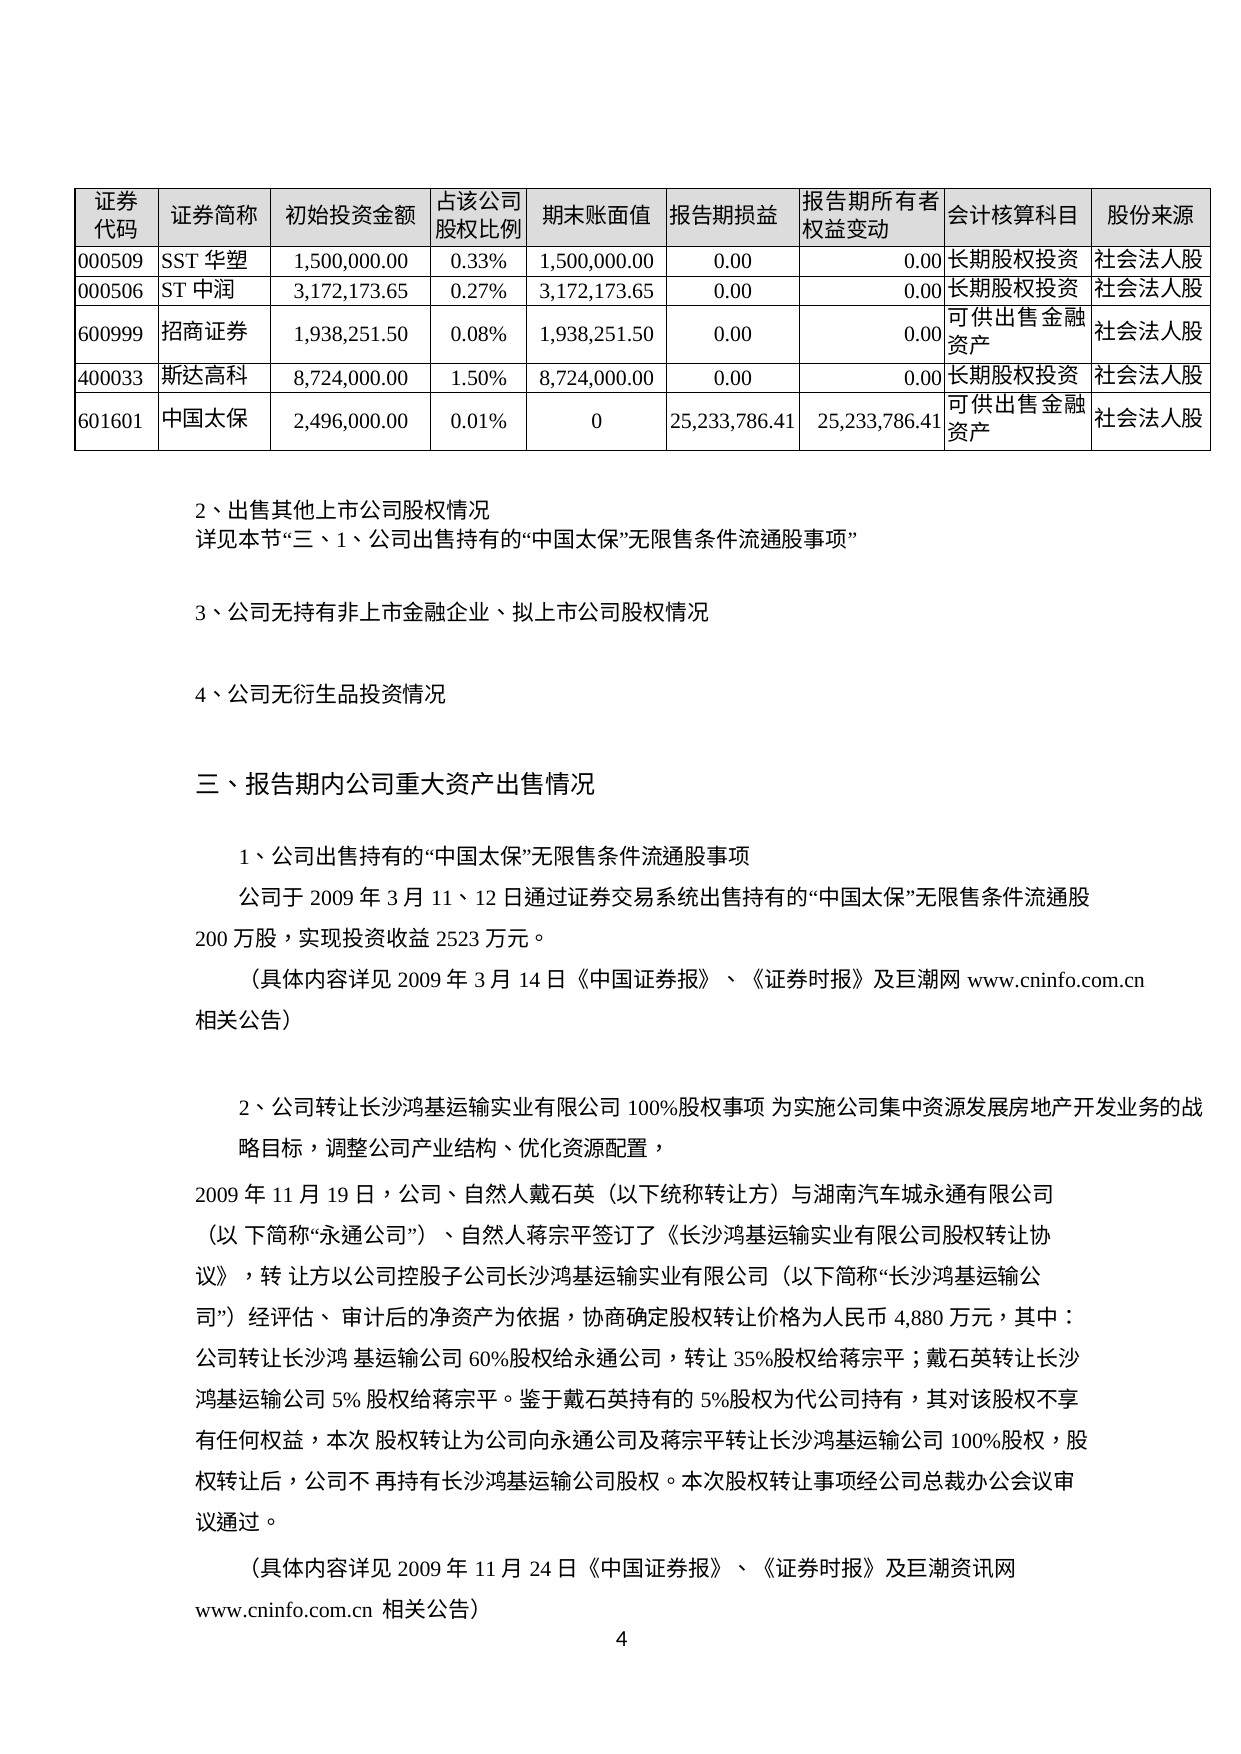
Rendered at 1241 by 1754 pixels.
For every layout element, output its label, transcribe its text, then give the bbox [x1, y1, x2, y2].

text 2、出售其他上市公司股权情况 [195, 494, 860, 524]
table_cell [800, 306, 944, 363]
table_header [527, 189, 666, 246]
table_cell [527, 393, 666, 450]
text 相关公告） [195, 1006, 860, 1035]
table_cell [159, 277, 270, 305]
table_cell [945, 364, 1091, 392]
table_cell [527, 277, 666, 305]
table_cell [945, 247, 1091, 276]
subtitle 三、报告期内公司重大资产出售情况 [195, 766, 860, 800]
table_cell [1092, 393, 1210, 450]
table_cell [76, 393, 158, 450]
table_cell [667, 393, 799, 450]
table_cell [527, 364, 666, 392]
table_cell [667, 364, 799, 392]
text 1、公司出售持有的“中国太保”无限售条件流通股事项 [238, 841, 860, 871]
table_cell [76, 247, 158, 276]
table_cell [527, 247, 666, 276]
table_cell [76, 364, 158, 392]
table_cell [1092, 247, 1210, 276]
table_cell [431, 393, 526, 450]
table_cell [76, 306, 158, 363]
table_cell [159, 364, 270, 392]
text 公司于 2009 年 3 月 11、12 日通过证券交易系统出售持有的“中国太保”无限售条件流通股 [238, 882, 1223, 912]
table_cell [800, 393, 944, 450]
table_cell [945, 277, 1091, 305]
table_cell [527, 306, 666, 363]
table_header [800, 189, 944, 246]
text 详见本节“三、1、公司出售持有的“中国太保”无限售条件流通股事项” 3、公司无持有非上市金融企业、拟上市公司股权情况 [195, 524, 860, 626]
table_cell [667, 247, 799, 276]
text （具体内容详见 2009 年 3 月 14 日《中国证券报》、《证券时报》及巨潮网 www.cninfo.com.cn [238, 964, 1223, 994]
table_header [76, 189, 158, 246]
text 2009 年 11 月 19 日，公司、自然人戴石英（以下统称转让方）与湖南汽车城永通有限公司（以 下简称“永通公司”）、自然人蒋宗平签订了《长沙鸿基运输实业有限公司股权转让协议》，转 让方以公司控股子公司长沙鸿基运输实业有限公司（以下简称“长沙鸿基运输公司”）经评估、 审计后的净资产为依据，协商确定股权转让价格为人民币 4,880 万元，其中：公司转让长沙鸿 基运输公司 60%股权给永通公司，转让 35%股权给蒋宗平；戴石英转让长沙鸿基运输公司 5% 股权给蒋宗平。鉴于戴石英持有的 5%股权为代公司持有，其对该股权不享有任何权益，本次 股权转让为公司向永通公司及蒋宗平转让长沙鸿基运输公司 100%股权，股权转让后，公司不 再持有长沙鸿基运输公司股权。本次股权转让事项经公司总裁办公会议审议通过。 [195, 1179, 1094, 1537]
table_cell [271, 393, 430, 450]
text 200 万股，实现投资收益 2523 万元。 [195, 923, 860, 953]
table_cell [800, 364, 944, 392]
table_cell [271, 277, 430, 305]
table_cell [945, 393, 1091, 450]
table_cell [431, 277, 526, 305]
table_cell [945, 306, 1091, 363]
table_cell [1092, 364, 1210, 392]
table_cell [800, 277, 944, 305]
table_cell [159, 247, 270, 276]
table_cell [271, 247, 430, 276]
text 4、公司无衍生品投资情况 [195, 678, 860, 708]
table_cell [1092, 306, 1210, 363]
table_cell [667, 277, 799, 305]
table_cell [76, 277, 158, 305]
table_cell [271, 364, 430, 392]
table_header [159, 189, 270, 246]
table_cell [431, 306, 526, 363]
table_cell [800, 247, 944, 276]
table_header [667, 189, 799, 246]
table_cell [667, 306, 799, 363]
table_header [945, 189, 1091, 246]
text www.cninfo.com.cn 相关公告） [195, 1594, 860, 1624]
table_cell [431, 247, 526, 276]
text （具体内容详见 2009 年 11 月 24 日《中国证券报》、《证券时报》及巨潮资讯网 [238, 1553, 1223, 1583]
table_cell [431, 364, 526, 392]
text 2、公司转让长沙鸿基运输实业有限公司 100%股权事项 为实施公司集中资源发展房地产开发业务的战略目标，调整公司产业结构、优化资源配置， [238, 1092, 1223, 1163]
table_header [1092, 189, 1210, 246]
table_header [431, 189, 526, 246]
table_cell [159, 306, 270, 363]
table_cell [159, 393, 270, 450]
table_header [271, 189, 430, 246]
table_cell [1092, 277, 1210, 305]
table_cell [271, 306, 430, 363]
